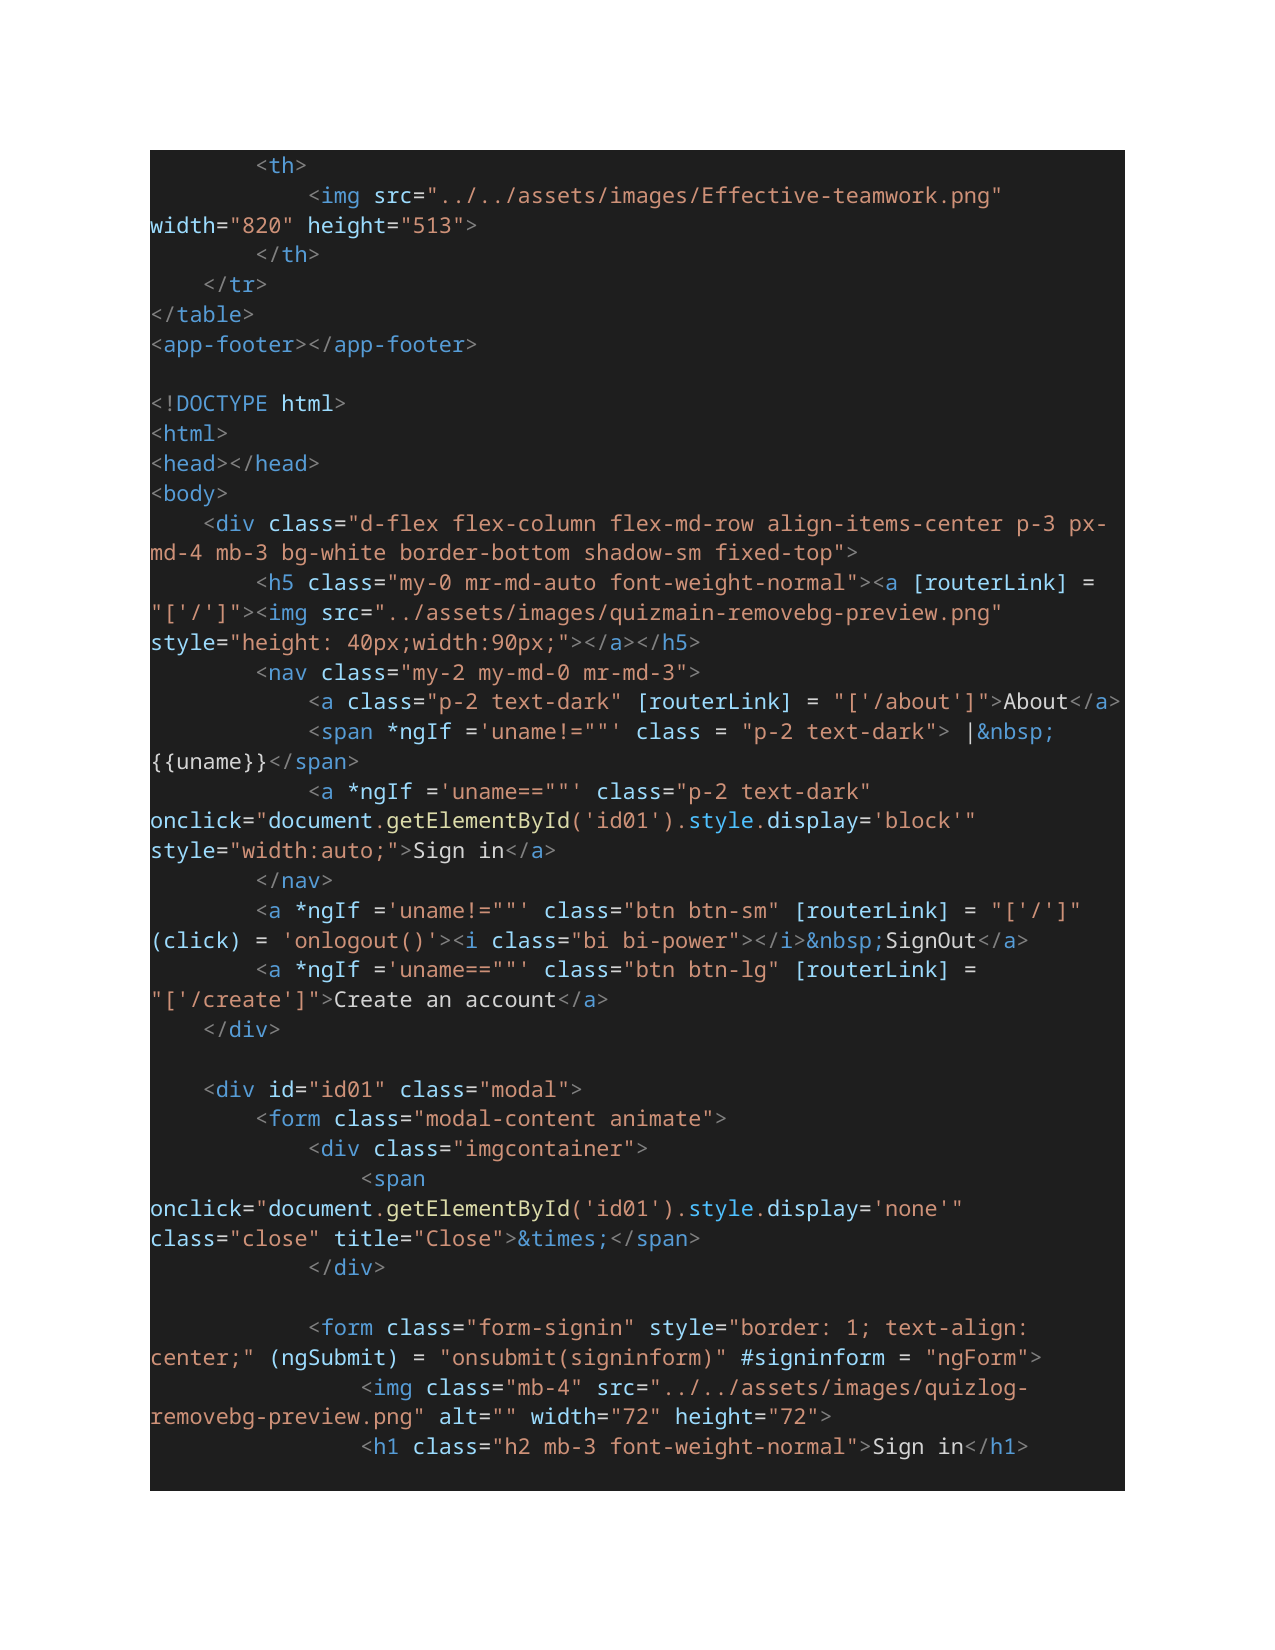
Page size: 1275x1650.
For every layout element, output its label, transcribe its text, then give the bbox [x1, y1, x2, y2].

text <a *ngIf ='uname!=""' class="btn btn-sm" [routerLink] = "['/']" (click) = 'onlogout()'><i class="bi bi-power"></i>&nbsp;SignOut</a> [150, 895, 1125, 954]
text <head></head> [150, 448, 1125, 478]
text <div id="id01" class="modal"> [150, 1073, 1125, 1103]
text </div> [150, 1014, 1125, 1044]
text <nav class="my-2 my-md-0 mr-md-3"> [150, 656, 1125, 686]
text <a *ngIf ='uname==""' class="p-2 text-dark" onclick="document.getElementById('id01').style.display='block'" style="width:auto;">Sign in</a> [150, 776, 1125, 865]
text </tr> [150, 269, 1125, 299]
text <span onclick="document.getElementById('id01').style.display='none'" class="close" title="Close">&times;</span> [150, 1163, 1125, 1252]
text </th> [150, 239, 1125, 269]
text <!DOCTYPE html> [150, 388, 1125, 418]
text </nav> [150, 865, 1125, 895]
text </table> [150, 299, 1125, 329]
text <a *ngIf ='uname==""' class="btn btn-lg" [routerLink] = "['/create']">Create an account</a> [150, 954, 1125, 1014]
text <html> [150, 418, 1125, 448]
text <th> [150, 150, 1125, 180]
text <form class="modal-content animate"> [150, 1103, 1125, 1133]
text <div class="imgcontainer"> [150, 1133, 1125, 1163]
text </div> [150, 1252, 1125, 1282]
text <img src="../../assets/images/Effective-teamwork.png" width="820" height="513"> [150, 180, 1125, 239]
text <body> [150, 478, 1125, 507]
text <h5 class="my-0 mr-md-auto font-weight-normal"><a [routerLink] = "['/']"><img src="../assets/images/quizmain-removebg-preview.png" style="height: 40px;width:90px;"></a></h5> [150, 567, 1125, 656]
text <form class="form-signin" style="border: 1; text-align: center;" (ngSubmit) = "onsubmit(signinform)" #signinform = "ngForm"> [150, 1312, 1125, 1371]
text <h1 class="h2 mb-3 font-weight-normal">Sign in</h1> [150, 1431, 1125, 1461]
text <span *ngIf ='uname!=""' class = "p-2 text-dark"> |&nbsp; {{uname}}</span> [150, 716, 1125, 776]
text <app-footer></app-footer> [150, 329, 1125, 358]
text <img class="mb-4" src="../../assets/images/quizlog-removebg-preview.png" alt="" width="72" height="72"> [150, 1371, 1125, 1431]
text <a class="p-2 text-dark" [routerLink] = "['/about']">About</a> [150, 686, 1125, 716]
text <div class="d-flex flex-column flex-md-row align-items-center p-3 px-md-4 mb-3 bg-white border-bottom shadow-sm fixed-top"> [150, 507, 1125, 567]
